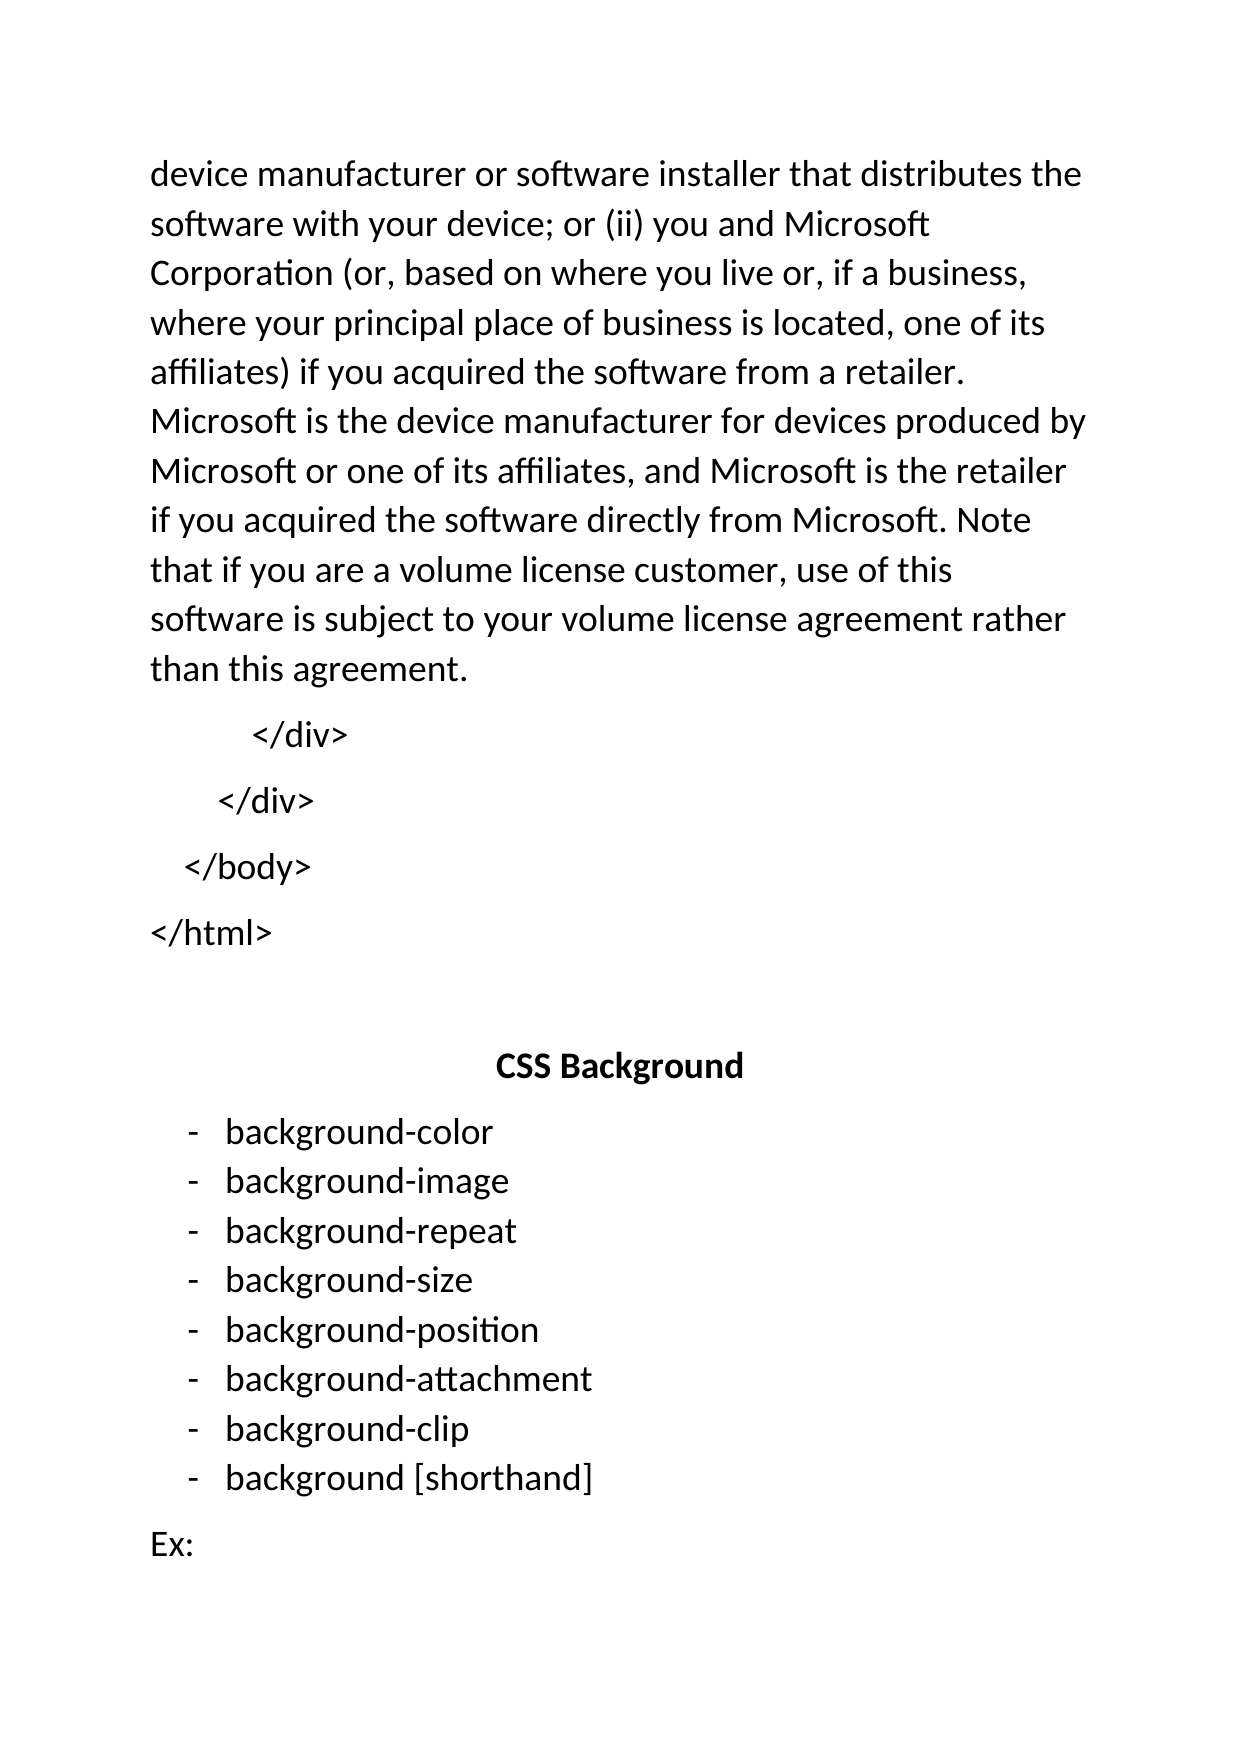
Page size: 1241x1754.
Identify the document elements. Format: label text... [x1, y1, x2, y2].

text CSS Background [150, 1042, 1090, 1087]
list background [shorthand] [187, 1454, 1090, 1500]
text </html> [150, 909, 1090, 955]
text </body> [150, 843, 1090, 889]
list background-color [187, 1108, 1090, 1154]
list background-clip [187, 1405, 1090, 1451]
list background-attachment [187, 1355, 1090, 1401]
list background-image [187, 1157, 1090, 1203]
text </div> [150, 711, 1090, 757]
list background-size [187, 1256, 1090, 1302]
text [150, 150, 1090, 691]
text </div> [150, 777, 1090, 823]
text Ex: [150, 1520, 1090, 1566]
list background-repeat [187, 1207, 1090, 1253]
list background-position [187, 1306, 1090, 1352]
